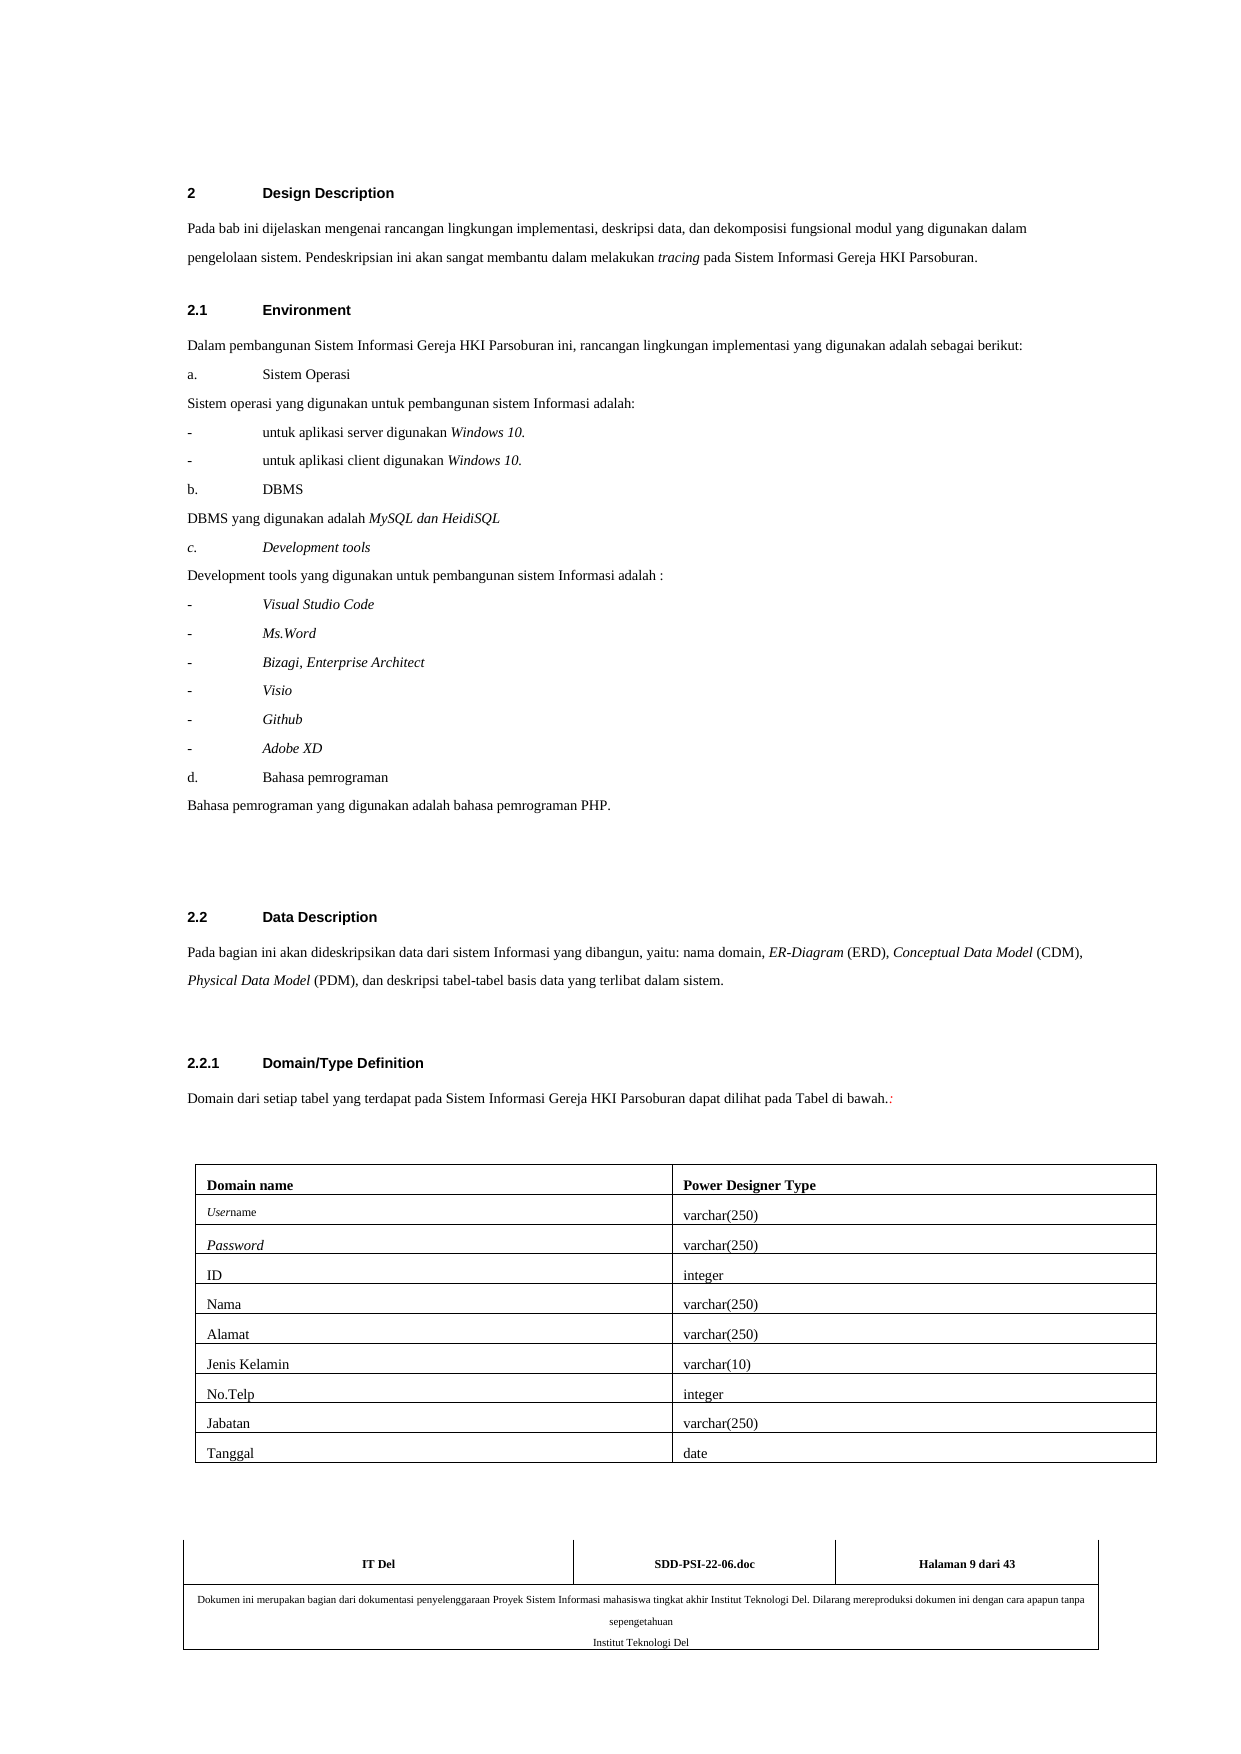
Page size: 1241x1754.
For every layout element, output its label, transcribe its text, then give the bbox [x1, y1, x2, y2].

table_cell Alamat [196, 1314, 672, 1343]
text Pada bagian ini akan dideskripsikan data dari sistem Informasi yang dibangun, yaitu: nama domain, ER-Diagram (ERD), Conceptual Data Model (CDM), Physical Data Model (PDM), dan deskripsi tabel-tabel basis data yang terlibat dalam sistem. [187, 931, 1092, 989]
table_cell No.Telp [196, 1374, 672, 1402]
table_cell Nama [196, 1284, 672, 1313]
text Pada bab ini dijelaskan mengenai rancangan lingkungan implementasi, deskripsi data, dan dekomposisi fungsional modul yang digunakan dalam pengelolaan sistem. Pendeskripsian ini akan sangat membantu dalam melakukan tracing pada Sistem Informasi Gereja HKI Parsoburan. [187, 208, 1092, 265]
list untuk aplikasi client digunakan Windows 10. [187, 440, 1092, 469]
list Adobe XD [187, 728, 1092, 756]
table_cell Username [196, 1195, 672, 1223]
text Sistem operasi yang digunakan untuk pembangunan sistem Informasi adalah: [187, 383, 1092, 411]
list Visio [187, 670, 1092, 699]
table_cell Jenis Kelamin [196, 1344, 672, 1372]
table_cell date [673, 1433, 1156, 1462]
text Bahasa pemrograman yang digunakan adalah bahasa pemrograman PHP. [187, 785, 1092, 814]
table_cell varchar(250) [673, 1195, 1156, 1223]
list Sistem Operasi [187, 354, 1092, 383]
text Development tools yang digunakan untuk pembangunan sistem Informasi adalah : [187, 555, 1092, 584]
text Domain dari setiap tabel yang terdapat pada Sistem Informasi Gereja HKI Parsoburan dapat dilihat pada Tabel di bawah.: [187, 1078, 1092, 1106]
subtitle Environment [187, 290, 1092, 319]
text Dalam pembangunan Sistem Informasi Gereja HKI Parsoburan ini, rancangan lingkungan implementasi yang digunakan adalah sebagai berikut: [187, 325, 1092, 354]
list Development tools [187, 526, 1092, 555]
list Ms.Word [187, 613, 1092, 641]
subtitle Design Description [187, 173, 1092, 201]
table_cell Password [196, 1225, 672, 1253]
table_cell varchar(250) [673, 1314, 1156, 1343]
table_cell integer [673, 1374, 1156, 1402]
table_cell ID [196, 1254, 672, 1283]
table_cell Tanggal [196, 1433, 672, 1462]
subtitle Domain/Type Definition [187, 1043, 1092, 1071]
list Bahasa pemrograman [187, 756, 1092, 785]
table_header Power Designer Type [673, 1165, 1156, 1194]
list Visual Studio Code [187, 584, 1092, 613]
subtitle Data Description [187, 896, 1092, 925]
table_cell varchar(250) [673, 1225, 1156, 1253]
table_cell varchar(250) [673, 1284, 1156, 1313]
list Github [187, 699, 1092, 728]
text DBMS yang digunakan adalah MySQL dan HeidiSQL [187, 498, 1092, 526]
table_cell Jabatan [196, 1403, 672, 1432]
table_cell integer [673, 1254, 1156, 1283]
table_header Domain name [196, 1165, 672, 1194]
list Bizagi, Enterprise Architect [187, 641, 1092, 670]
list DBMS [187, 469, 1092, 498]
table_cell varchar(10) [673, 1344, 1156, 1372]
table_cell varchar(250) [673, 1403, 1156, 1432]
list untuk aplikasi server digunakan Windows 10. [187, 411, 1092, 440]
